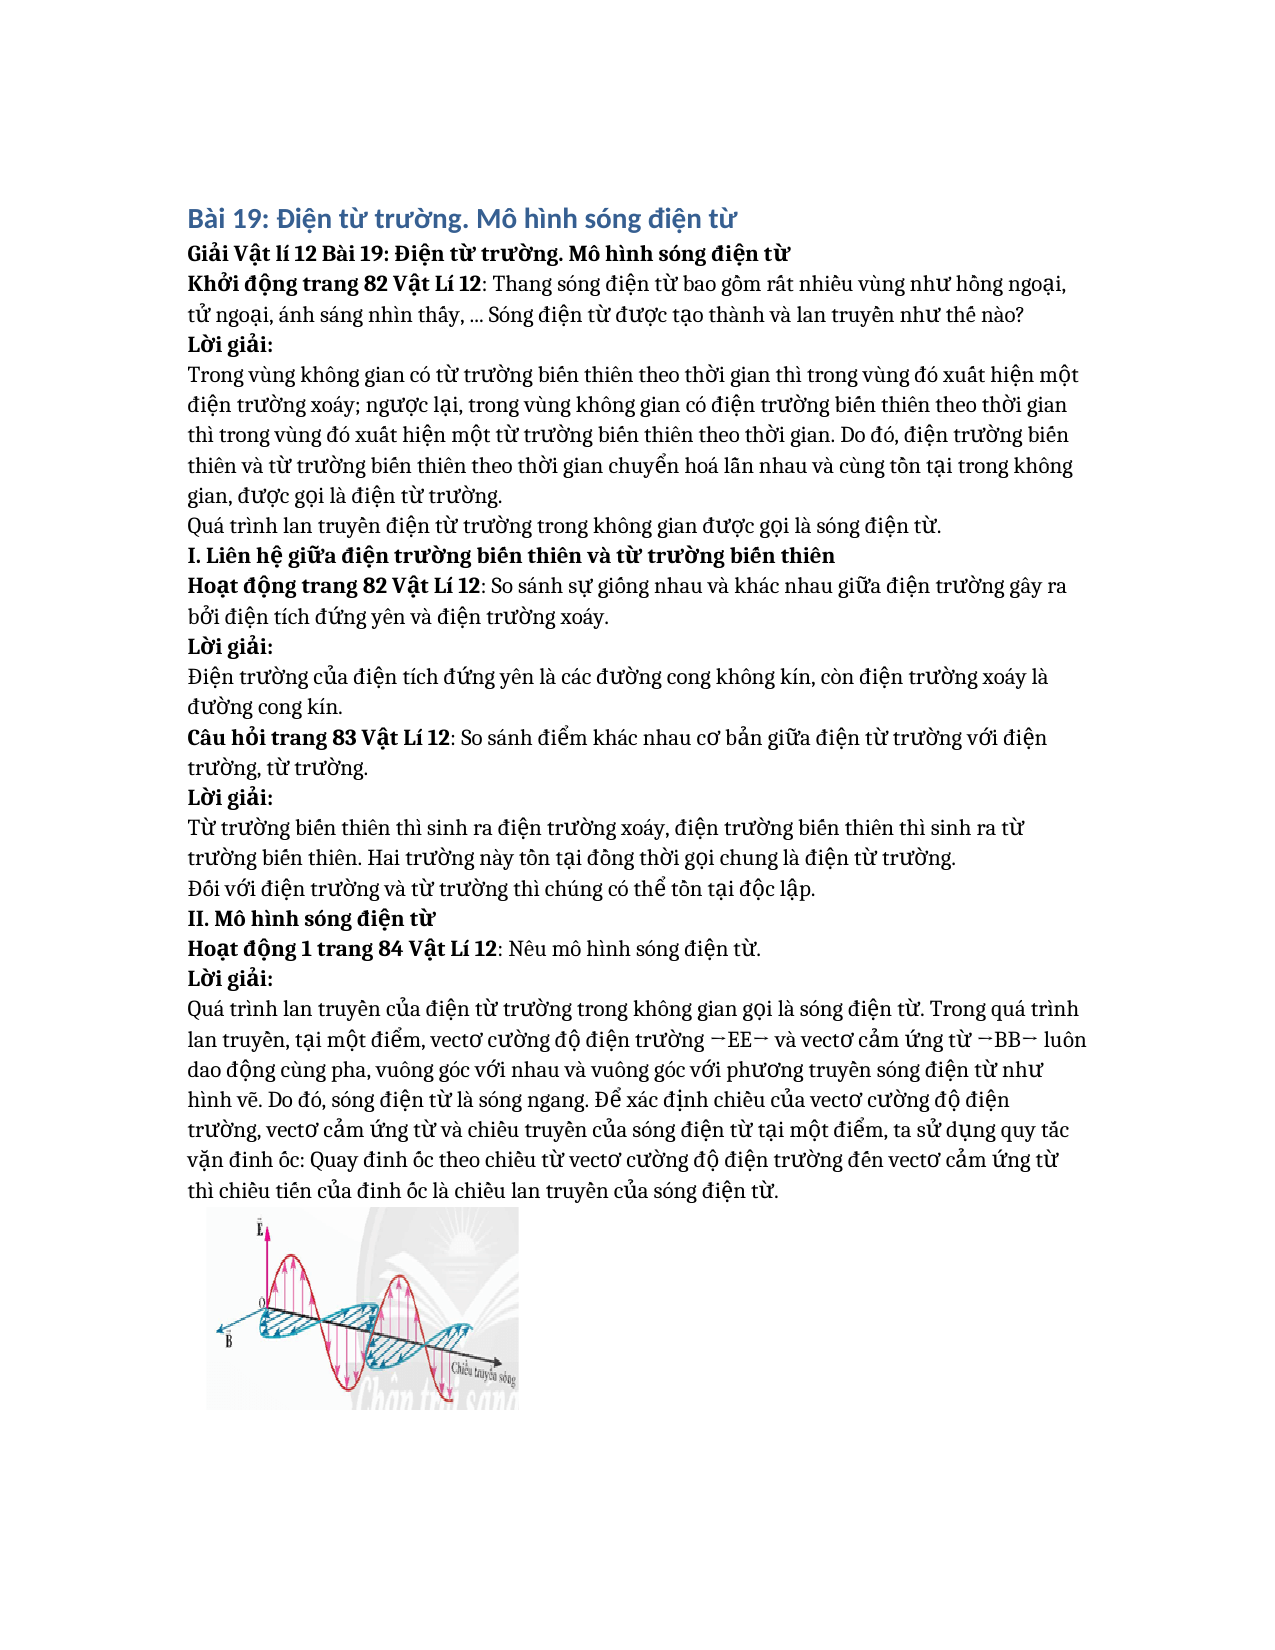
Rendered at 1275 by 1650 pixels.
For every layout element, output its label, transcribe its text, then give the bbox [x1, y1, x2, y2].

picture [206, 1207, 519, 1410]
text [187, 241, 1087, 1409]
subtitle Bài 19: Điện từ trường. Mô hình sóng điện từ [187, 200, 1087, 236]
